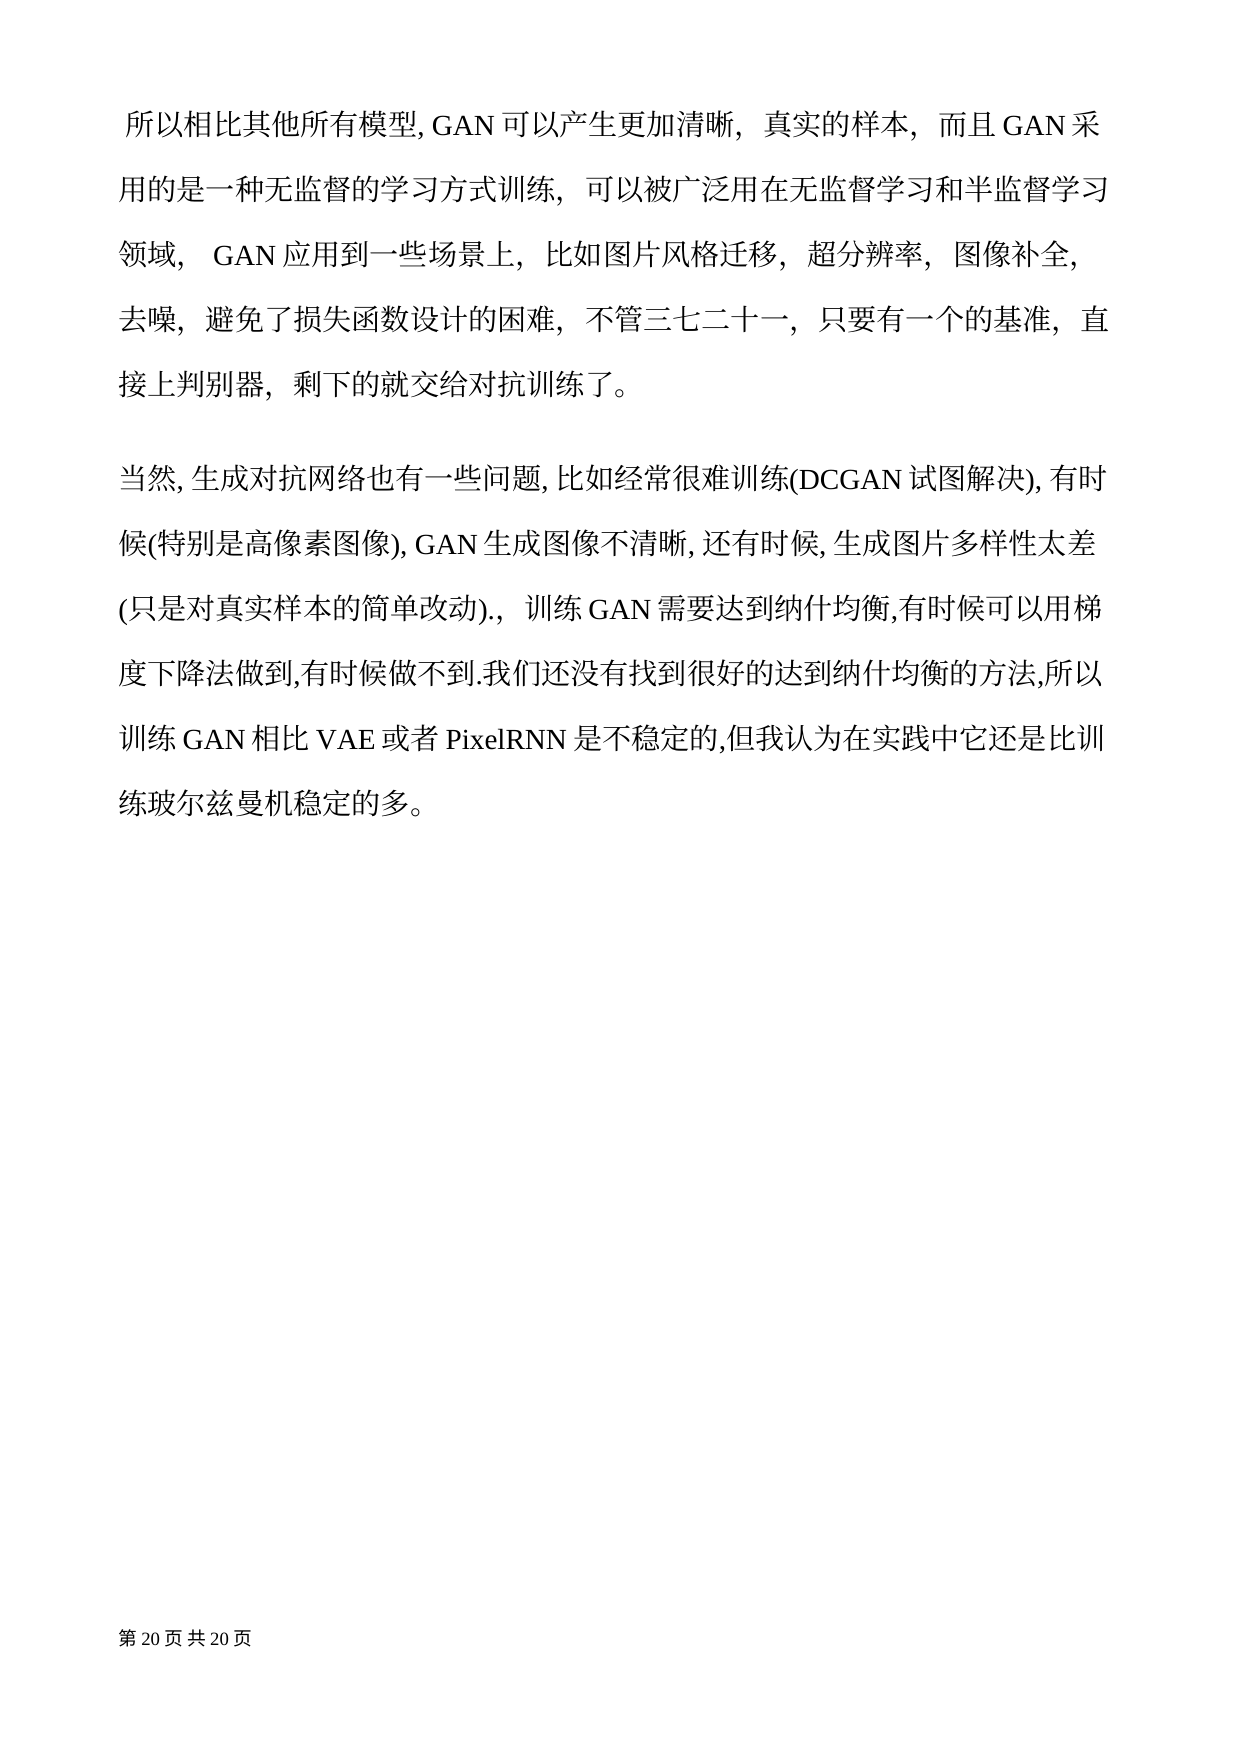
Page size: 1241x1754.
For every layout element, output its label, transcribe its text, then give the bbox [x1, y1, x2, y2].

text 所以相比其他所有模型, GAN可以产生更加清晰，真实的样本，而且GAN采用的是一种无监督的学习方式训练，可以被广泛用在无监督学习和半监督学习领域， GAN应用到一些场景上，比如图片风格迁移，超分辨率，图像补全，去噪，避免了损失函数设计的困难，不管三七二十一，只要有一个的基准，直接上判别器，剩下的就交给对抗训练了。 [118, 92, 1122, 417]
text 当然, 生成对抗网络也有一些问题, 比如经常很难训练(DCGAN试图解决), 有时候(特别是高像素图像), GAN生成图像不清晰, 还有时候, 生成图片多样性太差(只是对真实样本的简单改动).，训练GAN需要达到纳什均衡,有时候可以用梯度下降法做到,有时候做不到.我们还没有找到很好的达到纳什均衡的方法,所以训练GAN相比VAE或者PixelRNN是不稳定的,但我认为在实践中它还是比训练玻尔兹曼机稳定的多。 [118, 446, 1122, 836]
